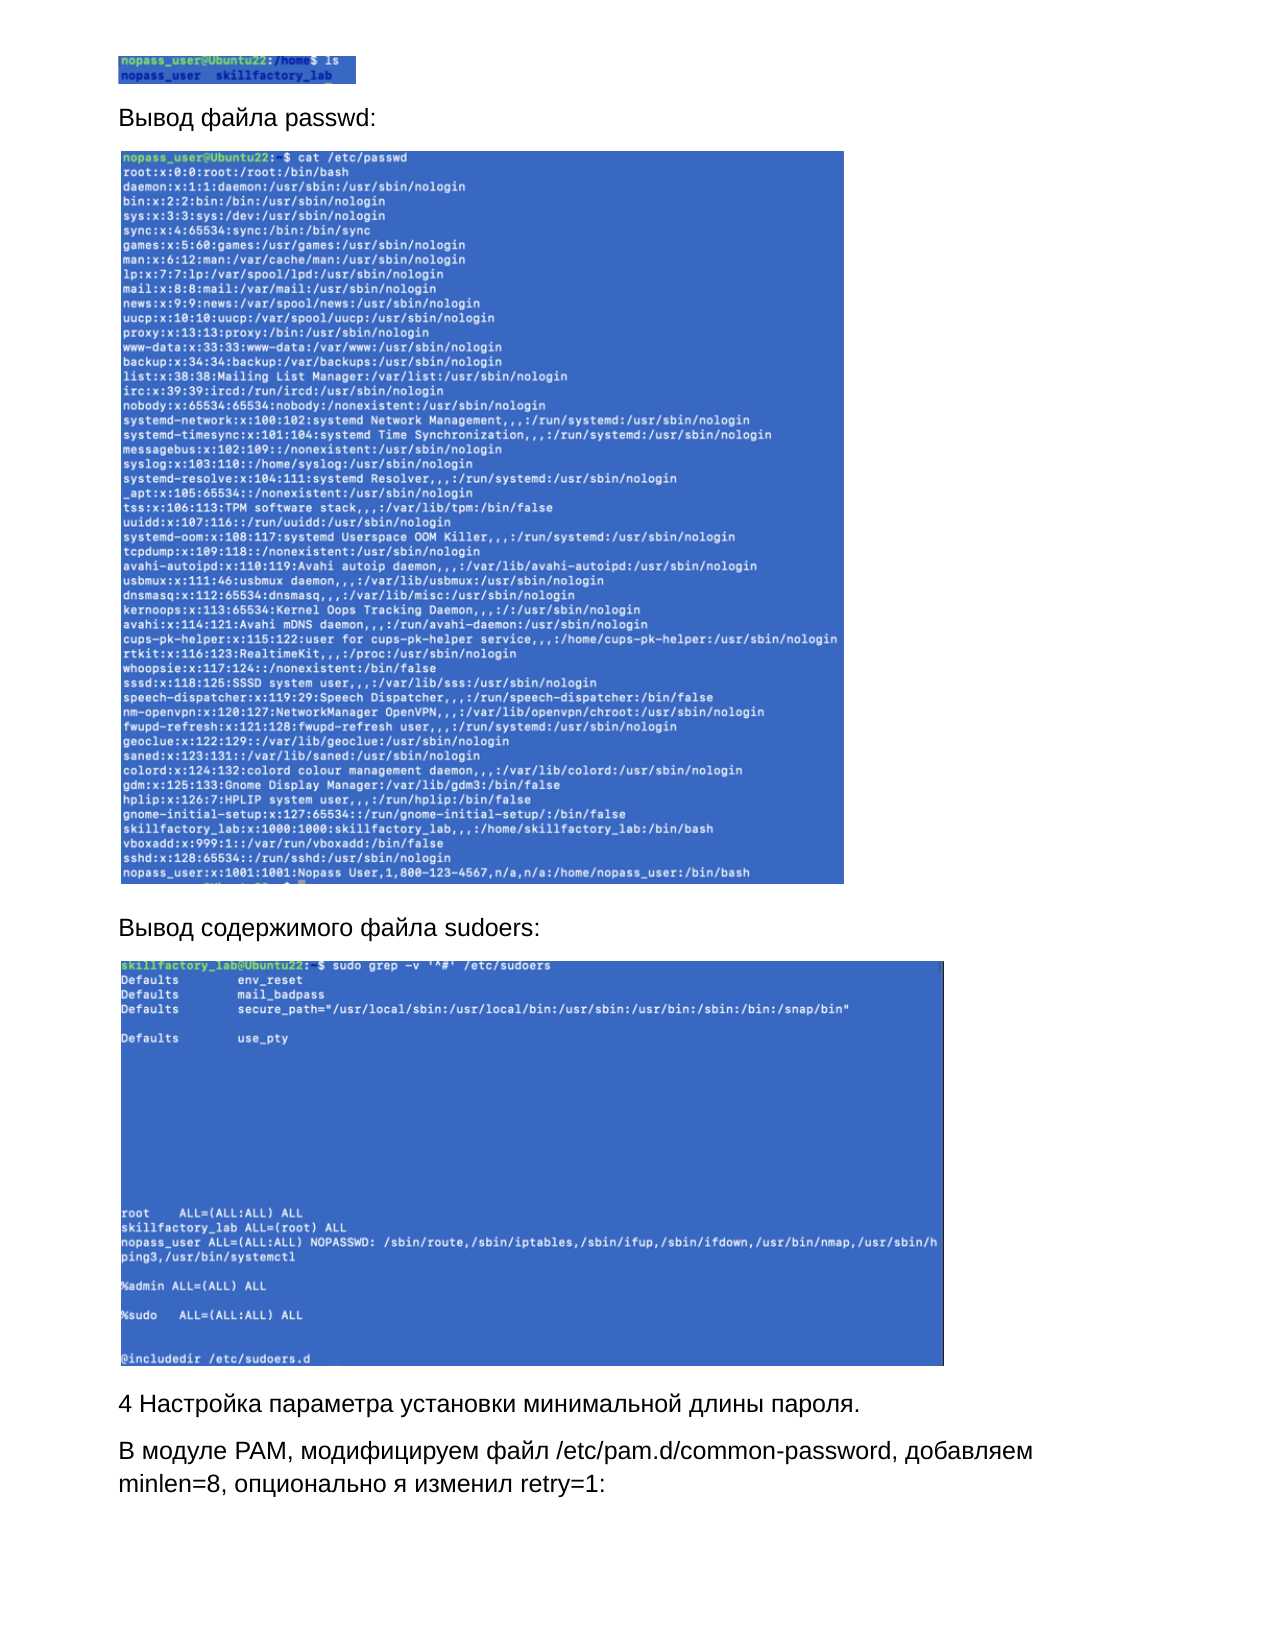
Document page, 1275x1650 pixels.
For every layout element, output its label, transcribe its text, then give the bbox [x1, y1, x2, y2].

picture [121, 151, 845, 884]
text Вывод файла passwd: [118, 103, 1100, 132]
text 4 Настройка параметра установки минимальной длины пароля. [118, 1389, 1100, 1417]
text В модуле PAM, модифицируем файл /etc/pam.d/common-password, добавляем minlen=8, опционально я изменил retry=1: [118, 1436, 1100, 1498]
text Вывод содержимого файла sudoers: [118, 913, 1100, 941]
picture [121, 960, 945, 1366]
picture [118, 56, 357, 84]
